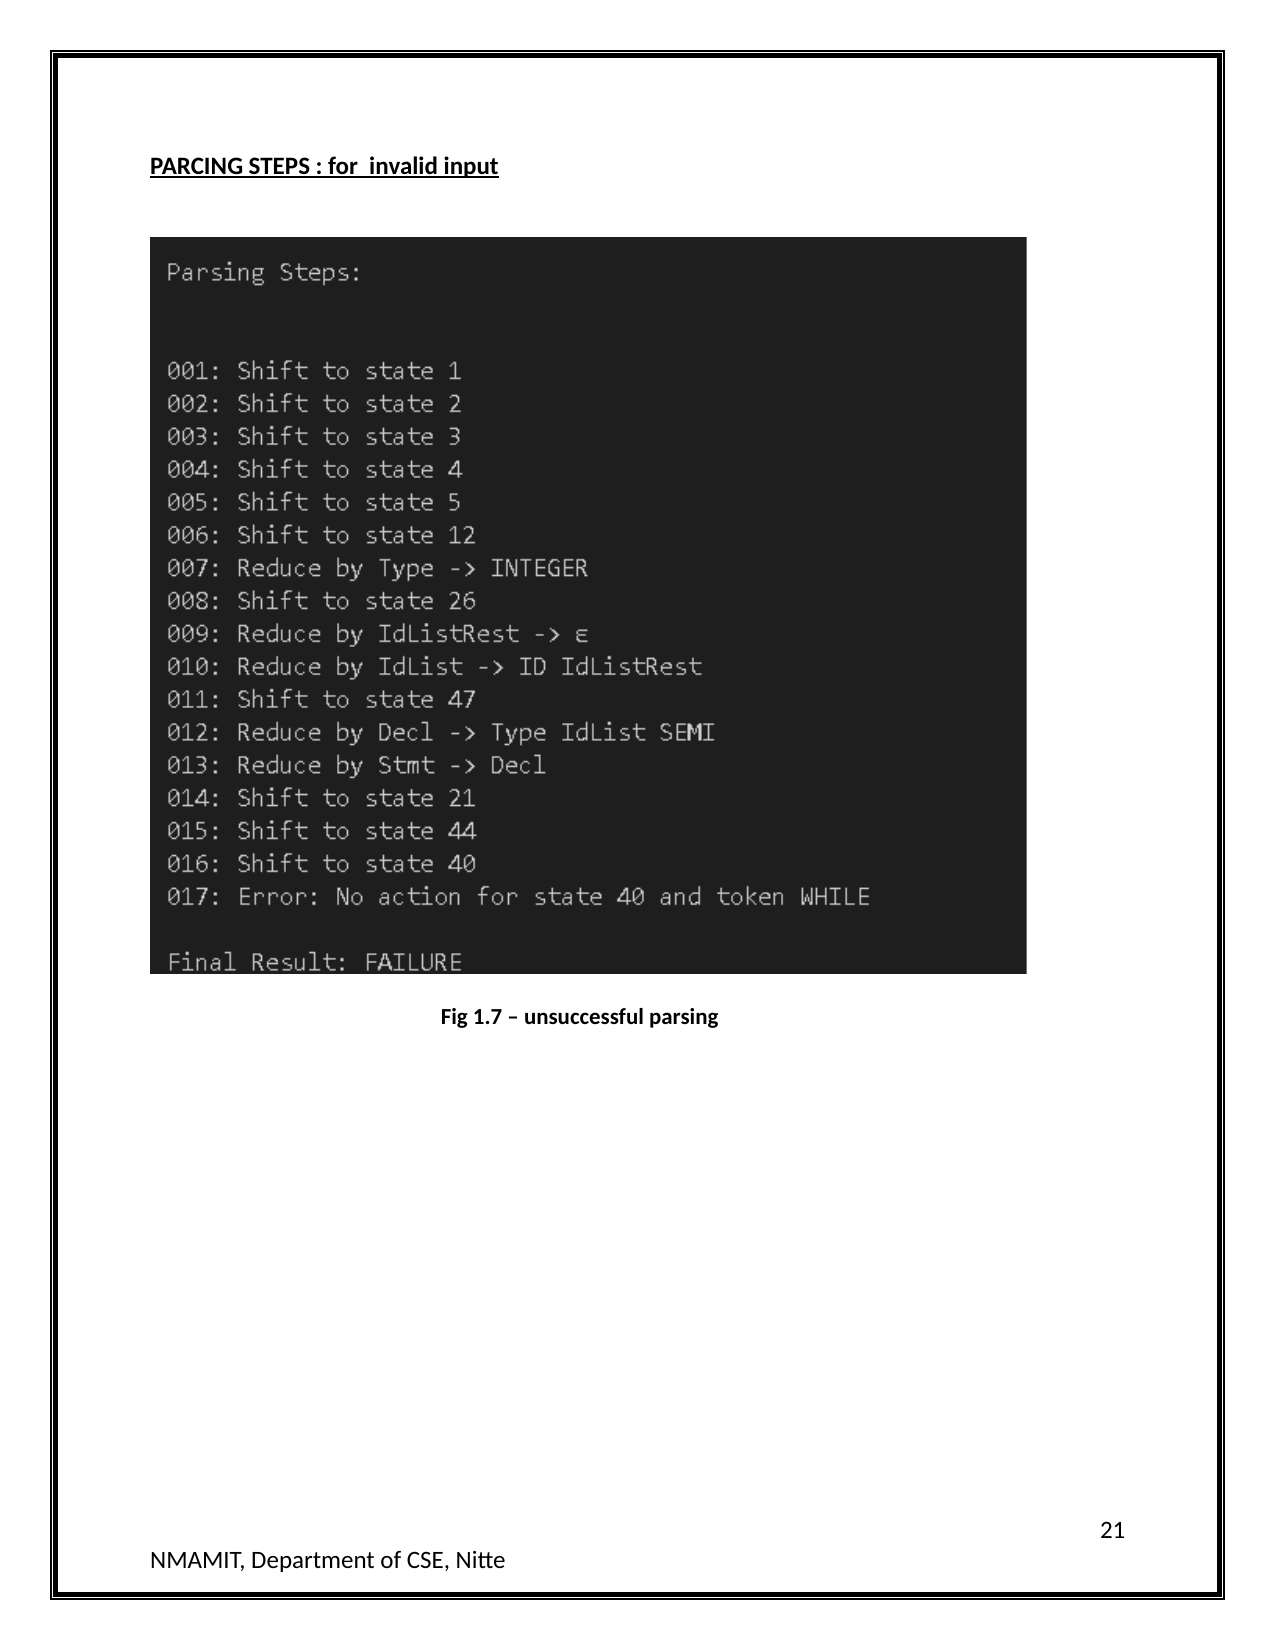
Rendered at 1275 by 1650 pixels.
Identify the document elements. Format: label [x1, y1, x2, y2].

picture [150, 237, 1027, 974]
